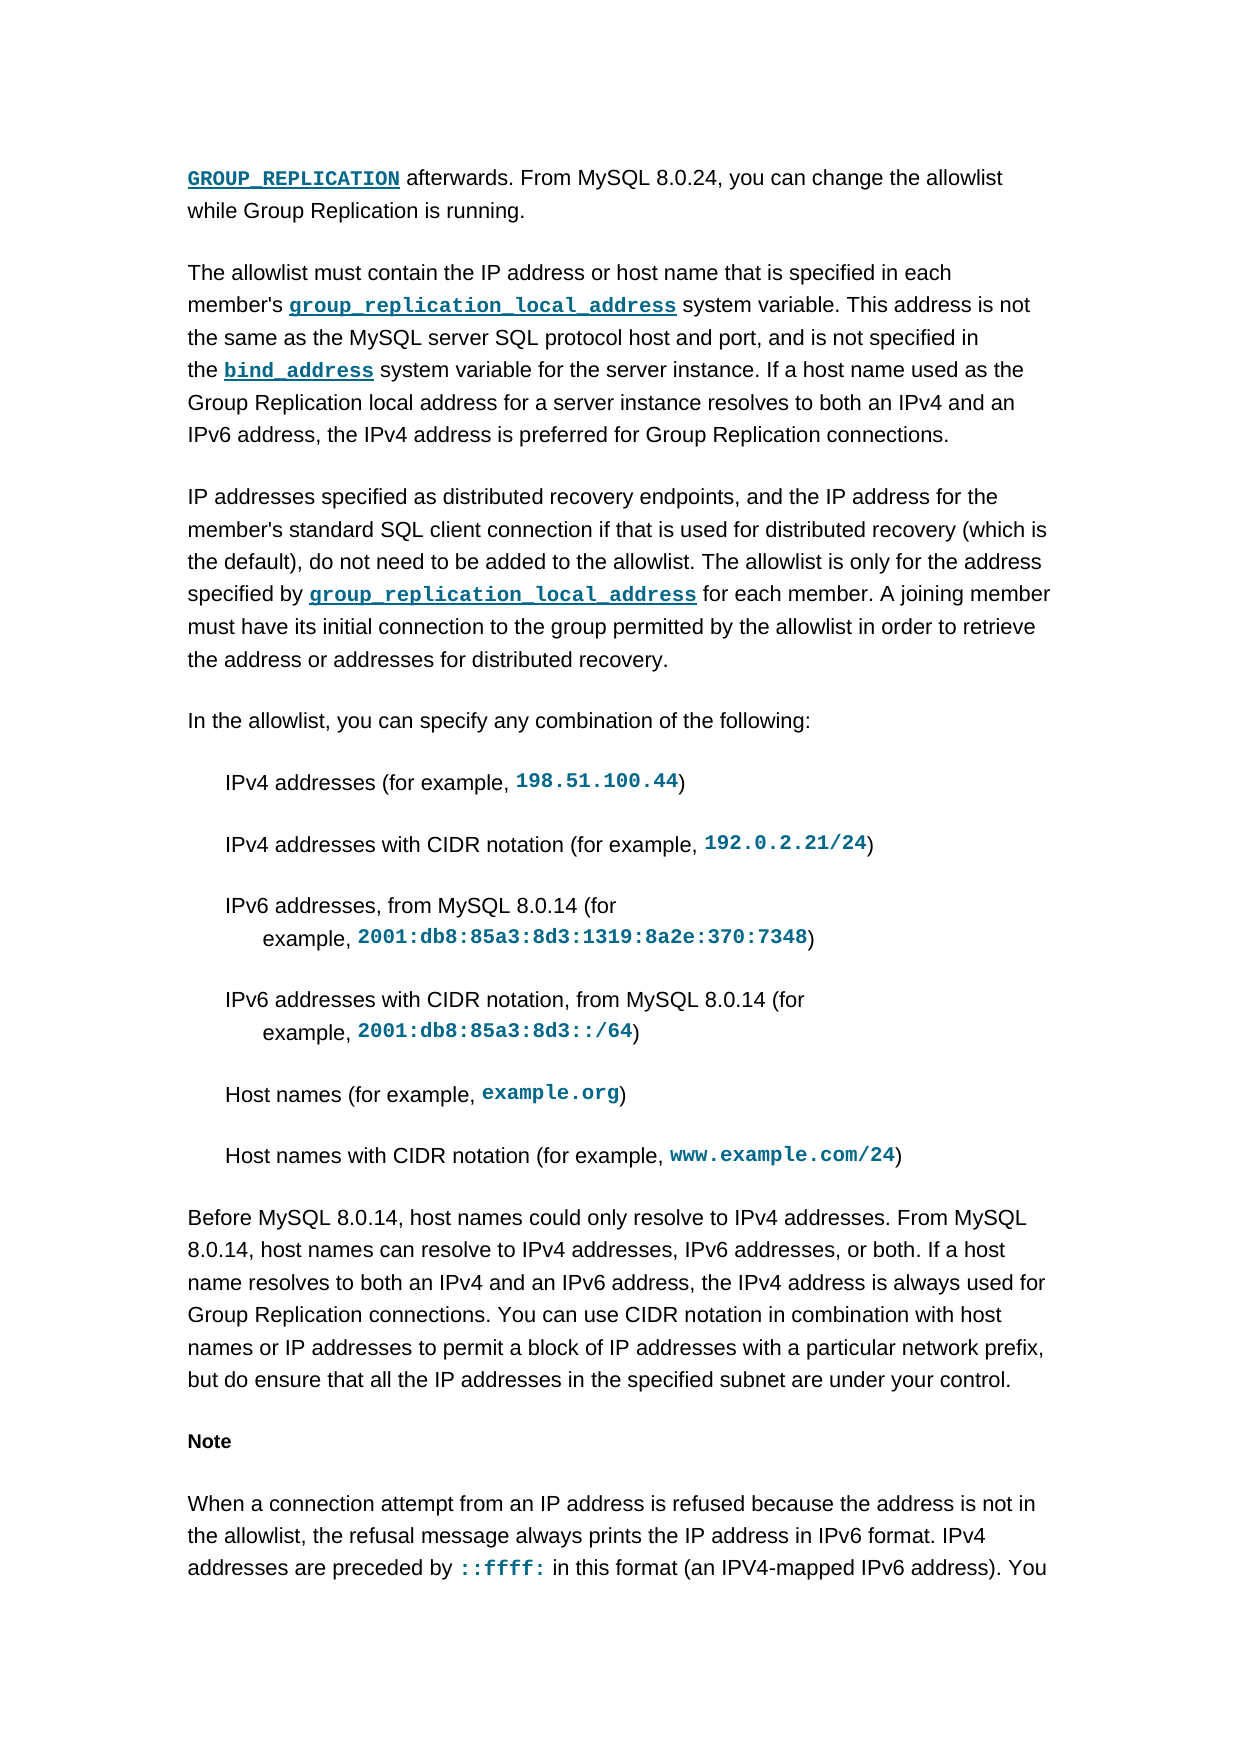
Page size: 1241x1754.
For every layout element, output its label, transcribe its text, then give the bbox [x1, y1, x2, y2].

text IPv6 addresses with CIDR notation, from MySQL 8.0.14 (for example, 2001:db8:85a3:8d3::/64) [225, 984, 1053, 1049]
text The allowlist must contain the IP address or host name that is specified in each member's group_replication_local_address system variable. This address is not the same as the MySQL server SQL protocol host and port, and is not specified in the bind_address system variable for the server instance. If a host name used as the Group Replication local address for a server instance resolves to both an IPv4 and an IPv6 address, the IPv4 address is preferred for Group Replication connections. [187, 256, 1053, 451]
text IPv6 addresses, from MySQL 8.0.14 (for example, 2001:db8:85a3:8d3:1319:8a2e:370:7348) [225, 889, 1053, 954]
text Before MySQL 8.0.14, host names could only resolve to IPv4 addresses. From MySQL 8.0.14, host names can resolve to IPv4 addresses, IPv6 addresses, or both. If a host name resolves to both an IPv4 and an IPv6 address, the IPv4 address is always used for Group Replication connections. You can use CIDR notation in combination with host names or IP addresses to permit a block of IP addresses with a particular network prefix, but do ensure that all the IP addresses in the specified subnet are under your control. [187, 1201, 1053, 1396]
text Host names with CIDR notation (for example, www.example.com/24) [225, 1139, 1053, 1172]
text Note [187, 1425, 1053, 1458]
text Host names (for example, example.org) [225, 1078, 1053, 1110]
text IPv4 addresses (for example, 198.51.100.44) [225, 766, 1053, 799]
text IPv4 addresses with CIDR notation (for example, 192.0.2.21/24) [225, 828, 1053, 860]
text In the allowlist, you can specify any combination of the following: [187, 704, 1053, 737]
text IP addresses specified as distributed recovery endpoints, and the IP address for the member's standard SQL client connection if that is used for distributed recovery (which is the default), do not need to be added to the allowlist. The allowlist is only for the address specified by group_replication_local_address for each member. A joining member must have its initial connection to the group permitted by the allowlist in order to retrieve the address or addresses for distributed recovery. [187, 480, 1053, 675]
